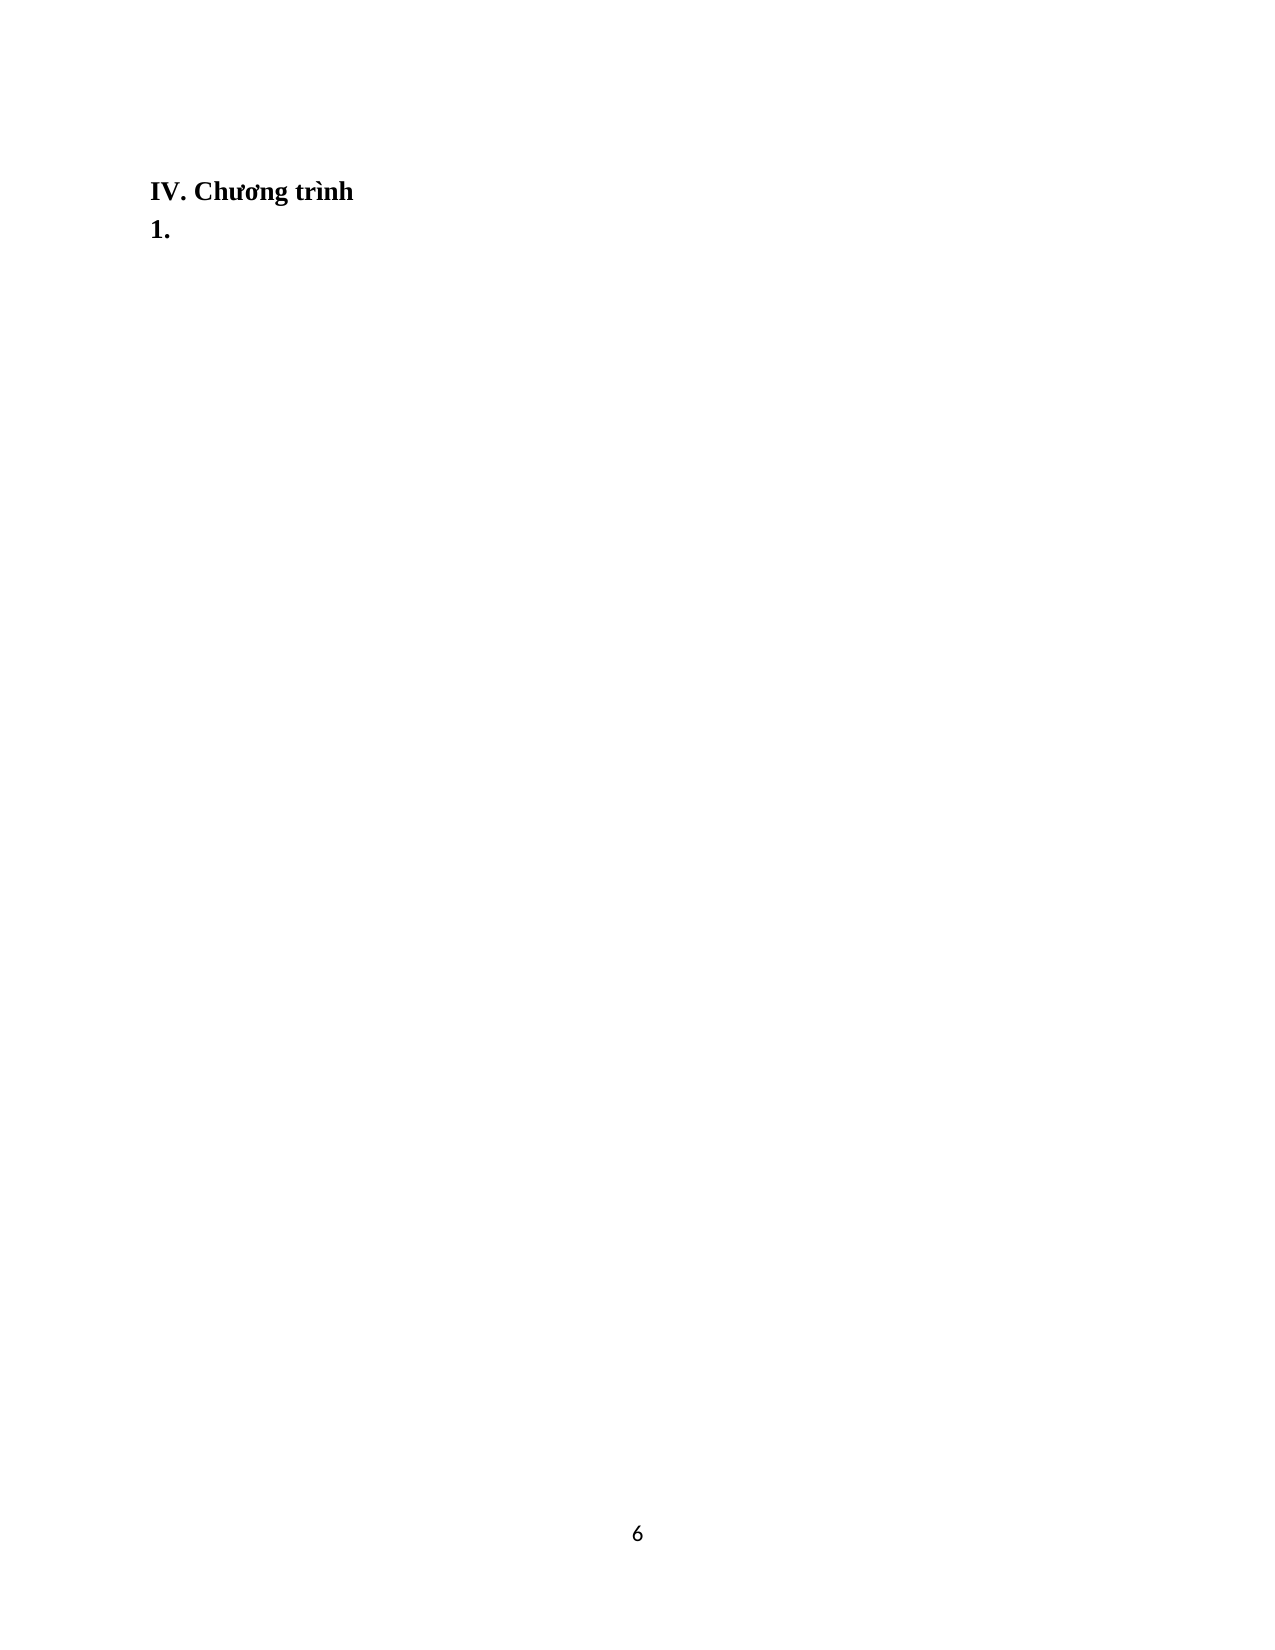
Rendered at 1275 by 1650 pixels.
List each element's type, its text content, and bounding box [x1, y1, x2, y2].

subtitle IV. Chương trình [150, 175, 1125, 206]
subtitle 1. [150, 213, 1125, 244]
